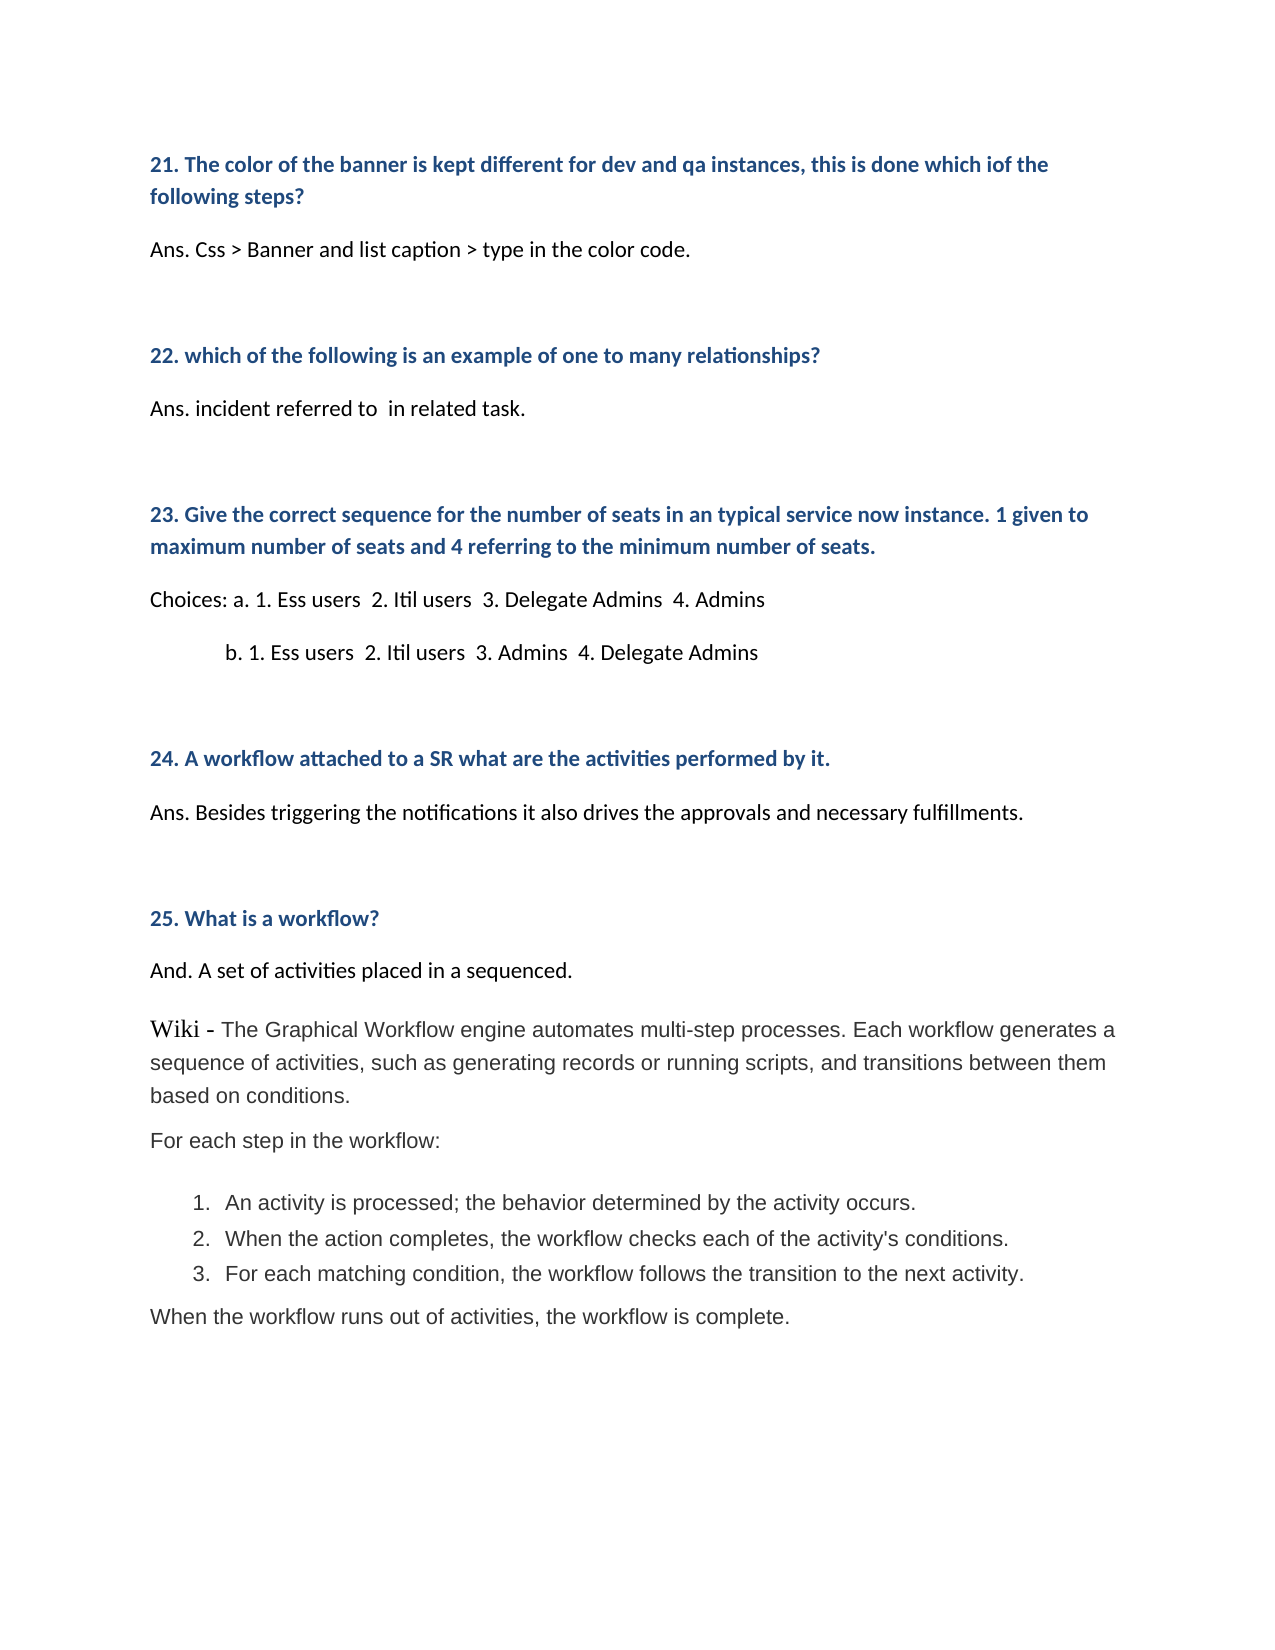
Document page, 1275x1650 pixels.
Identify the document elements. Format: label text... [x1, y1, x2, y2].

text And. A set of activities placed in a sequenced. [150, 957, 1125, 985]
list For each matching condition, the workflow follows the transition to the next activity. [192, 1253, 1125, 1286]
list An activity is processed; the behavior determined by the activity occurs. [192, 1183, 1125, 1215]
text Ans. Css > Banner and list caption > type in the color code. [150, 235, 1125, 263]
text Ans. incident referred to in related task. [150, 394, 1125, 422]
text 24. A workflow attached to a SR what are the activities performed by it. [150, 744, 1125, 773]
text When the workflow runs out of activities, the workflow is complete. [150, 1296, 1125, 1329]
text 22. which of the following is an example of one to many relationships? [150, 341, 1125, 369]
text 25. What is a workflow? [150, 904, 1125, 932]
text Ans. Besides triggering the notifications it also drives the approvals and necessary fulfillments. [150, 798, 1125, 826]
text Choices: a. 1. Ess users 2. Itil users 3. Delegate Admins 4. Admins [150, 586, 1125, 613]
text Wiki - The Graphical Workflow engine automates multi-step processes. Each workflow generates a sequence of activities, such as generating records or running scripts, and transitions between them based on conditions. [150, 1010, 1125, 1108]
list When the action completes, the workflow checks each of the activity's conditions. [192, 1218, 1125, 1251]
text For each step in the workflow: [150, 1121, 1125, 1153]
text b. 1. Ess users 2. Itil users 3. Admins 4. Delegate Admins [150, 638, 1125, 667]
text 21. The color of the banner is kept different for dev and qa instances, this is done which iof the following steps? [150, 150, 1125, 210]
text 23. Give the correct sequence for the number of seats in an typical service now instance. 1 given to maximum number of seats and 4 referring to the minimum number of seats. [150, 500, 1125, 561]
